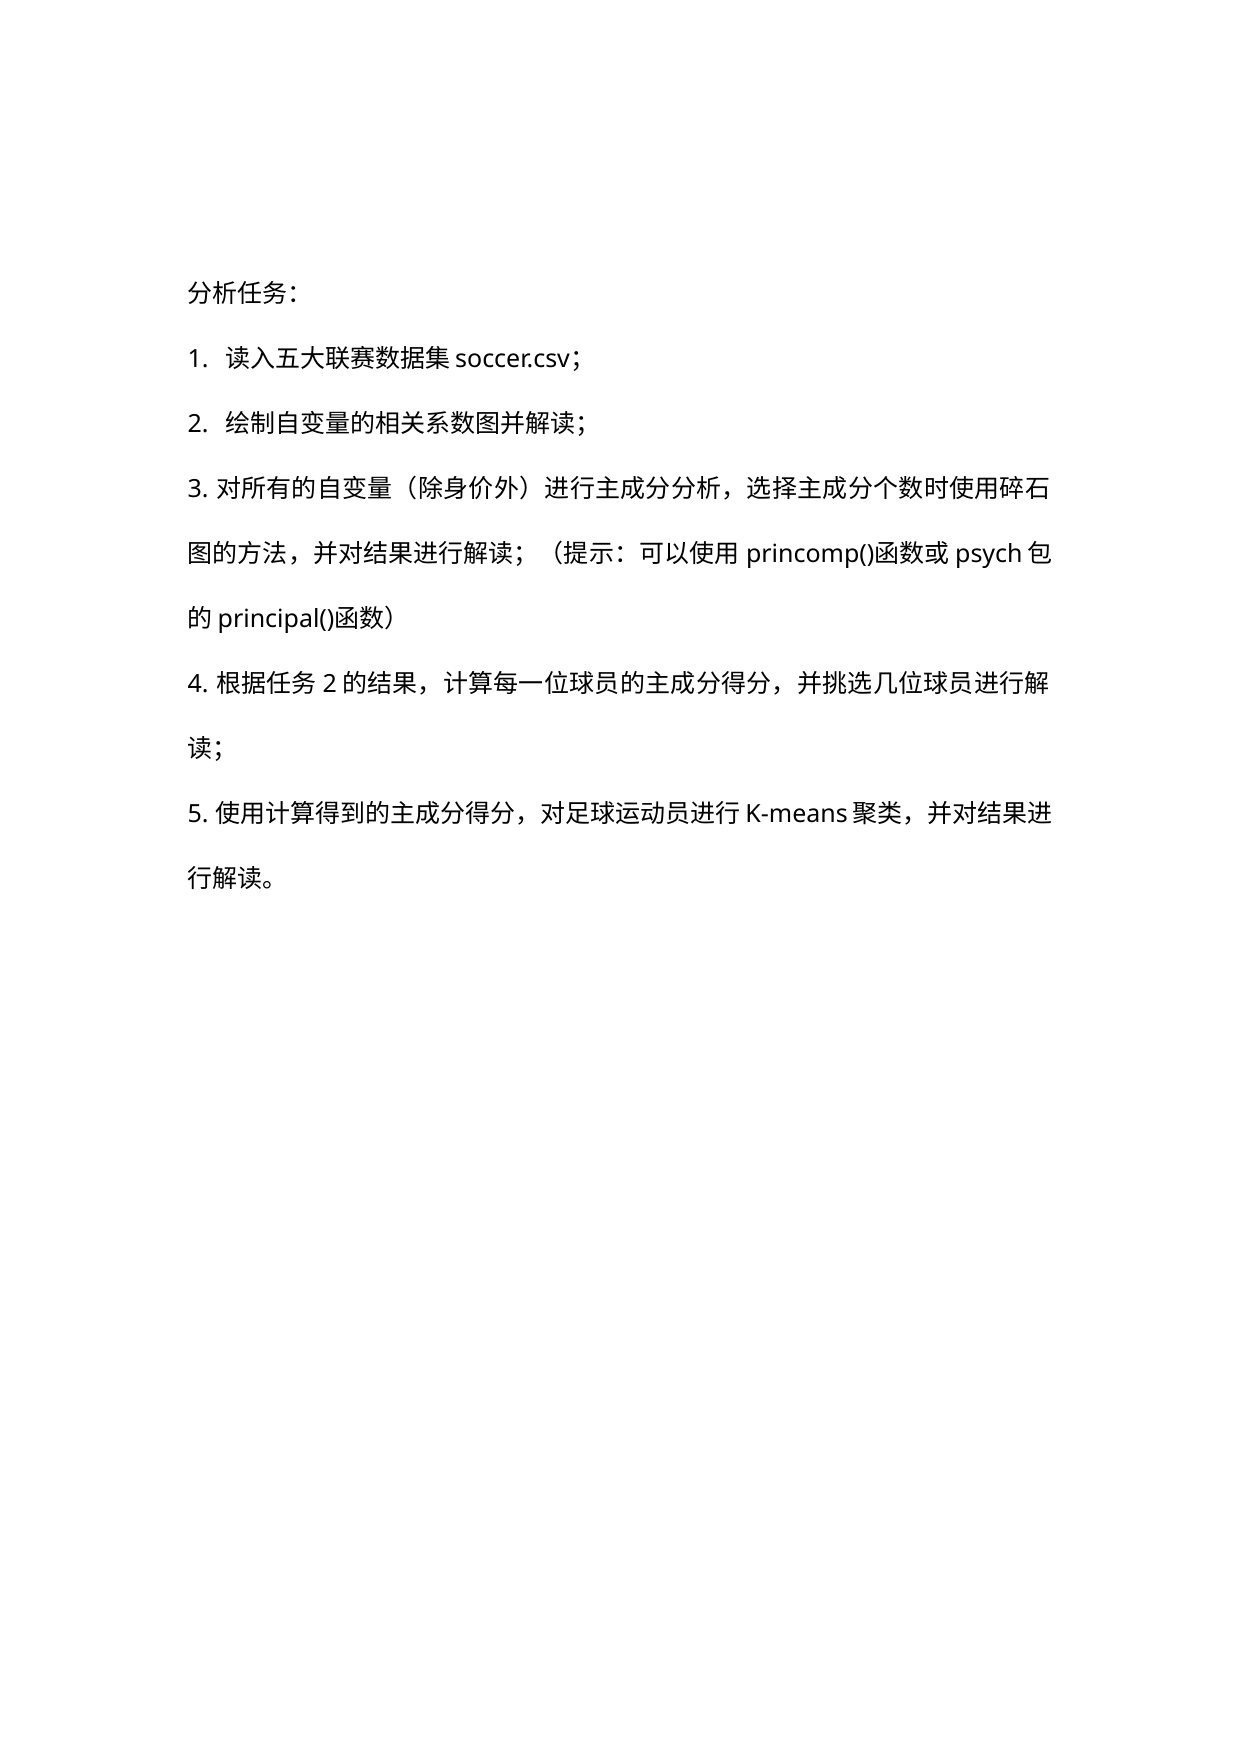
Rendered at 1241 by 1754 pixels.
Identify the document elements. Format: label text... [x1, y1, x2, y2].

list 绘制自变量的相关系数图并解读； [187, 389, 1053, 454]
text 分析任务： [187, 259, 1053, 324]
text 3. 对所有的自变量（除身价外）进行主成分分析，选择主成分个数时使用碎石图的方法，并对结果进行解读；（提示：可以使用princomp()函数或psych包的principal()函数） [187, 454, 1053, 649]
text 5. 使用计算得到的主成分得分，对足球运动员进行K-means聚类，并对结果进行解读。 [187, 779, 1053, 909]
list 读入五大联赛数据集soccer.csv； [187, 324, 1053, 389]
text 4. 根据任务2的结果，计算每一位球员的主成分得分，并挑选几位球员进行解读； [187, 649, 1053, 779]
